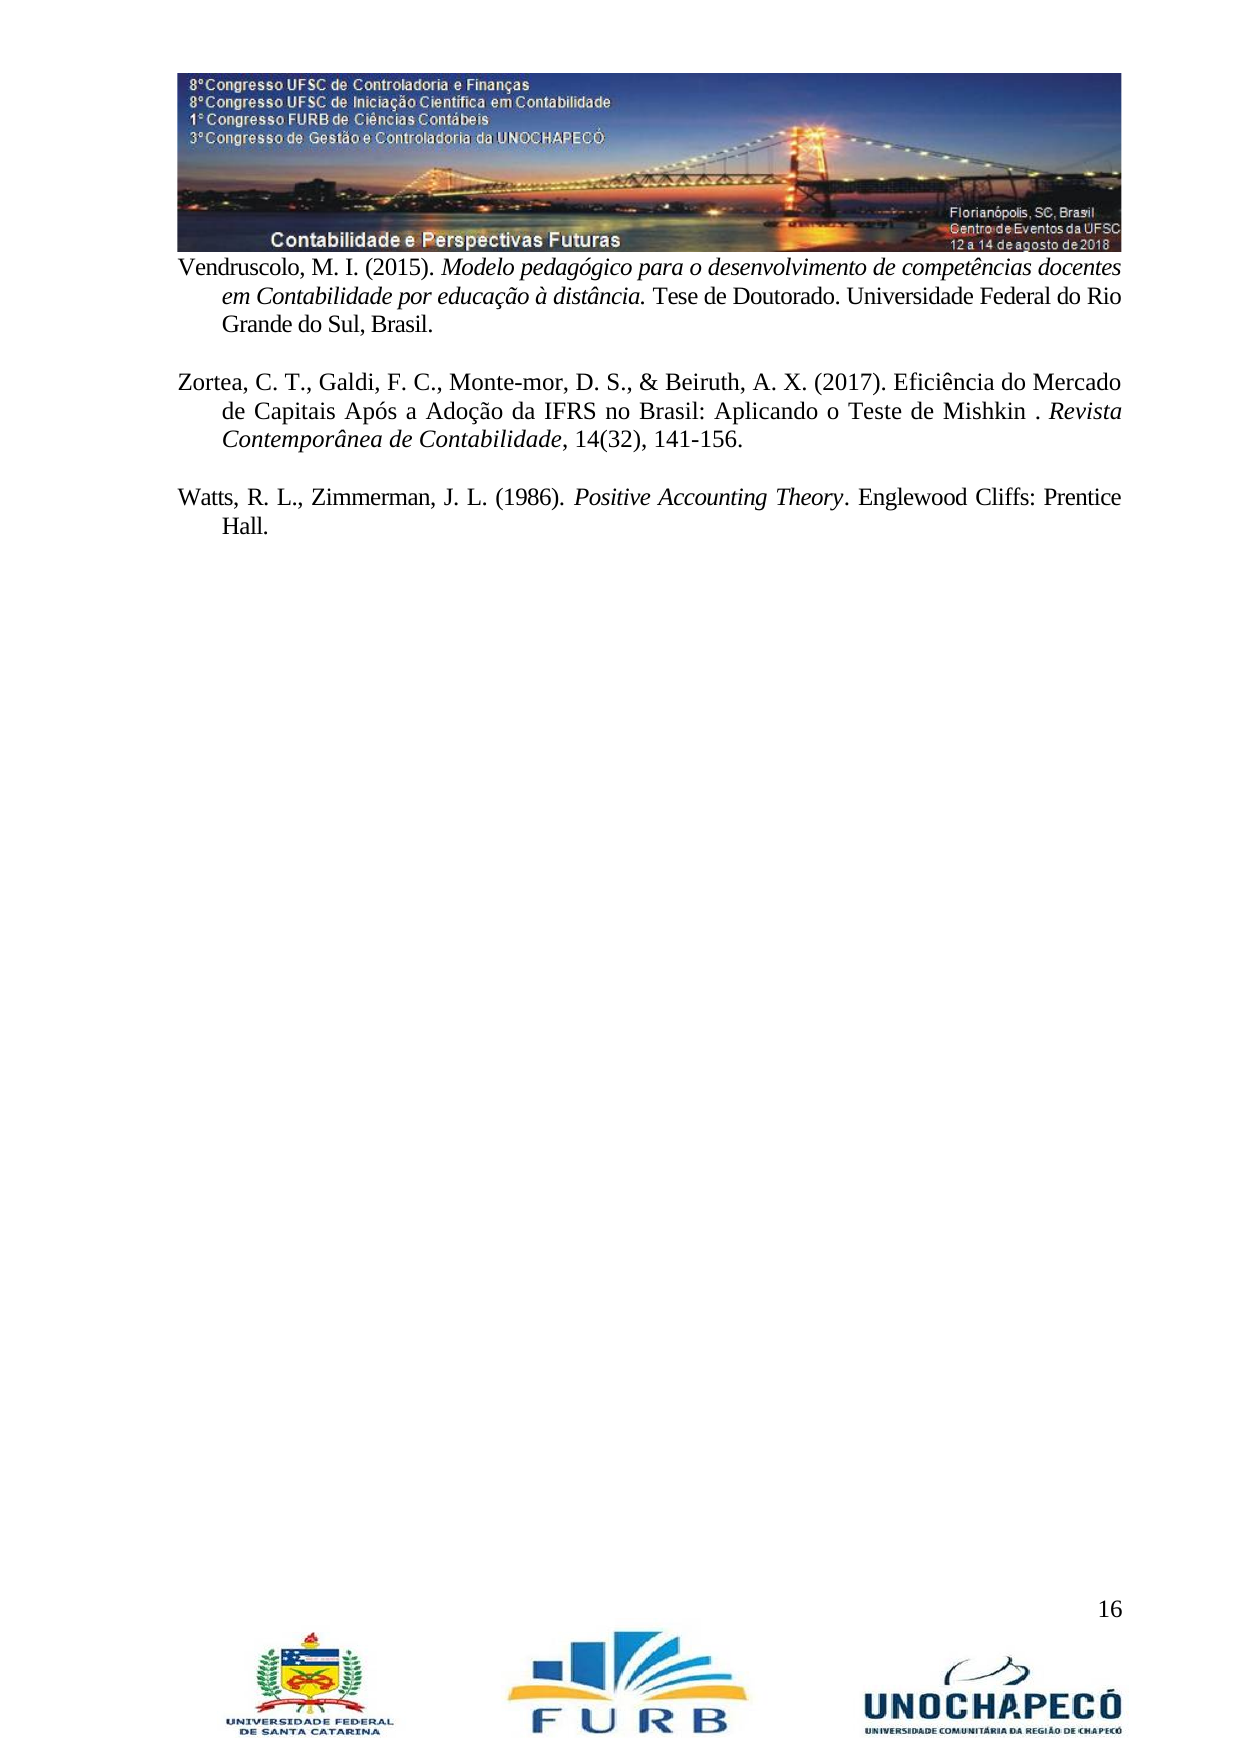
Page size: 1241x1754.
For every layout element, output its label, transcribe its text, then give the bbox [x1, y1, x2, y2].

text Watts, R. L., Zimmerman, J. L. (1986). Positive Accounting Theory. Englewood Cliffs: Prentice Hall. [177, 482, 1122, 539]
picture [177, 73, 1122, 252]
picture [216, 1618, 1130, 1738]
text Vendruscolo, M. I. (2015). Modelo pedagógico para o desenvolvimento de competências docentes em Contabilidade por educação à distância. Tese de Doutorado. Universidade Federal do Rio Grande do Sul, Brasil. [177, 252, 1122, 338]
text Zortea, C. T., Galdi, F. C., Monte-mor, D. S., & Beiruth, A. X. (2017). Eficiência do Mercado de Capitais Após a Adoção da IFRS no Brasil: Aplicando o Teste de Mishkin . Revista Contemporânea de Contabilidade, 14(32), 141-156. [177, 396, 1122, 453]
